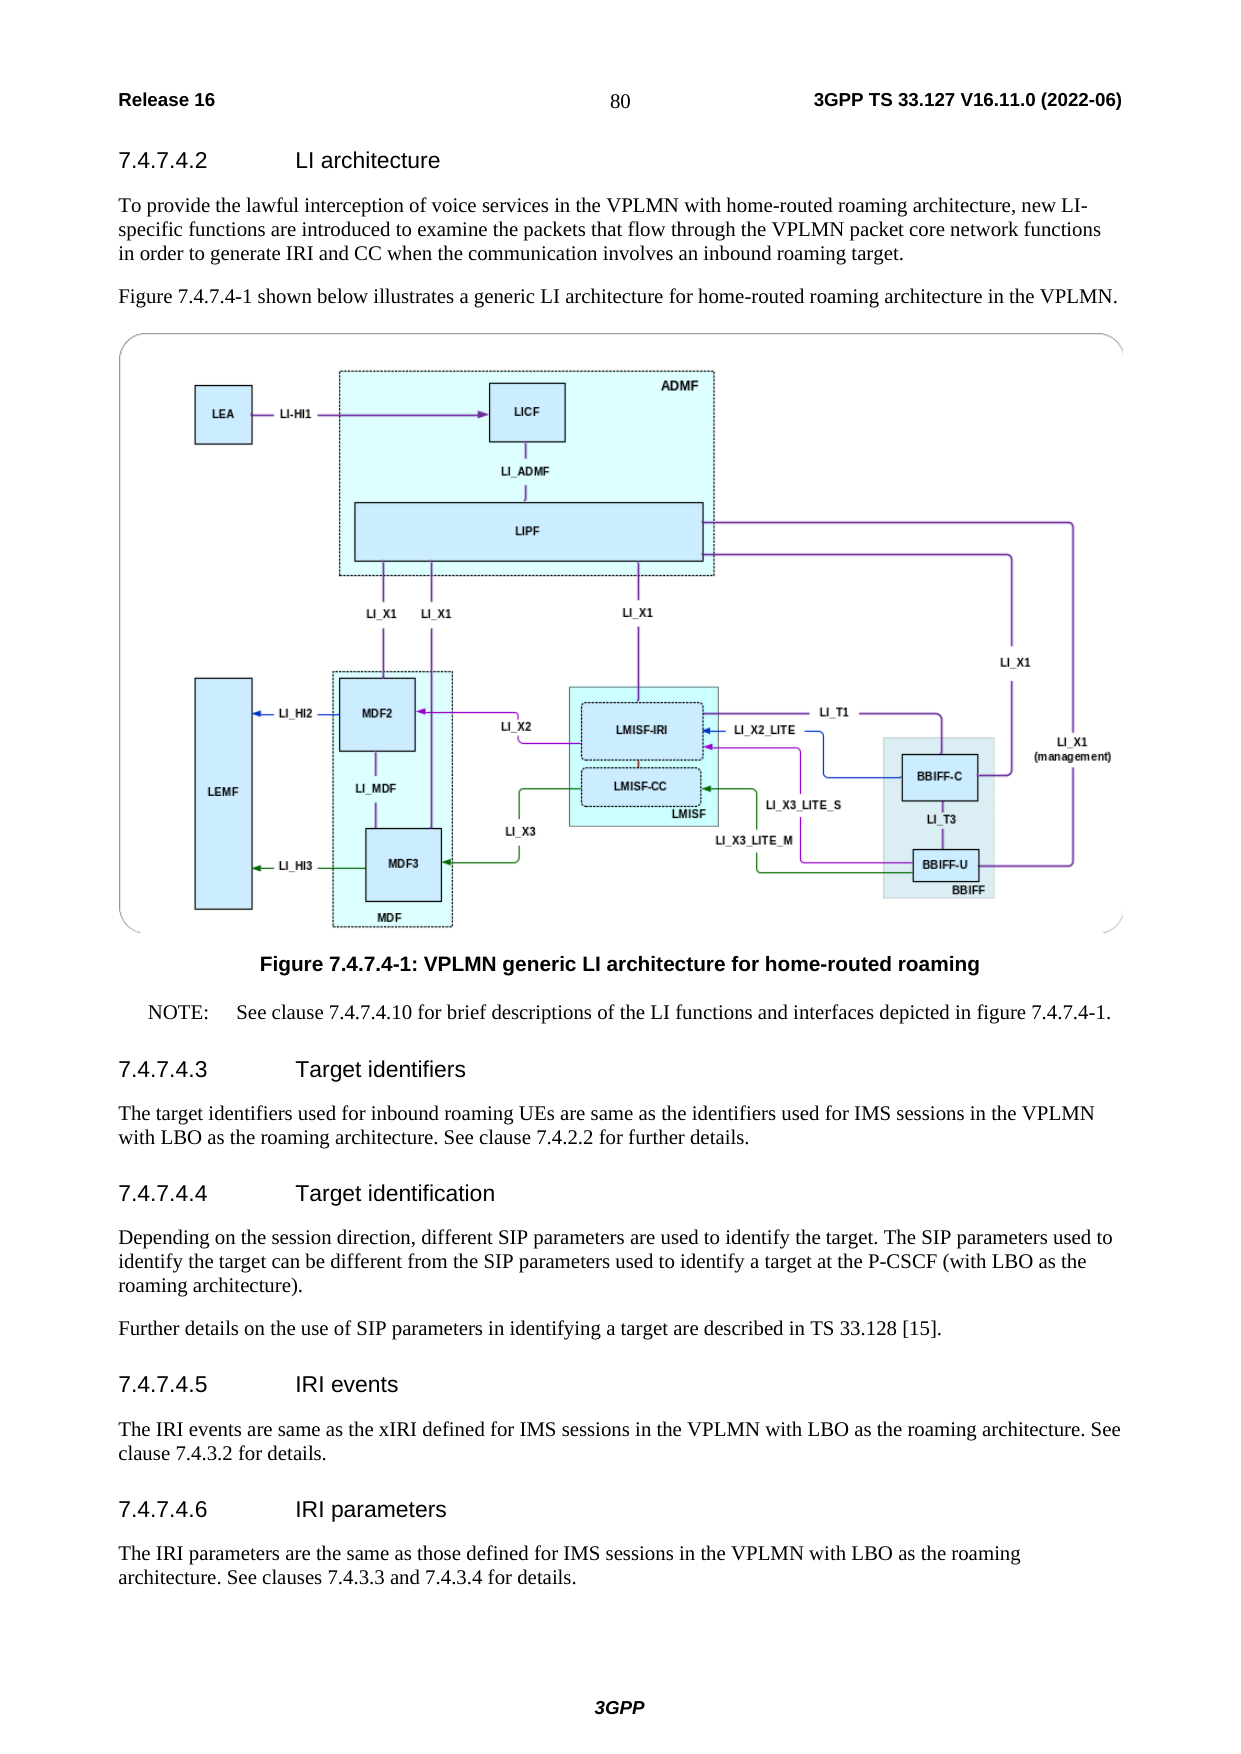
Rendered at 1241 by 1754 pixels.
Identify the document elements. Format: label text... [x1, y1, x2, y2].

text To provide the lawful interception of voice services in the VPLMN with home-routed roaming architecture, new LI-specific functions are introduced to examine the packets that flow through the VPLMN packet core network functions in order to generate IRI and CC when the communication involves an inbound roaming target. [118, 193, 1122, 265]
subtitle 7.4.7.4.3 Target identifiers [118, 1056, 1122, 1082]
text The IRI events are same as the xIRI defined for IMS sessions in the VPLMN with LBO as the roaming architecture. See clause 7.4.3.2 for details. [118, 1417, 1122, 1465]
text Figure 7.4.7.4-1: VPLMN generic LI architecture for home-routed roaming [118, 951, 1122, 975]
text NOTE: See clause 7.4.7.4.10 for brief descriptions of the LI functions and interfaces depicted in figure 7.4.7.4-1. [148, 1000, 1122, 1024]
subtitle 7.4.7.4.6 IRI parameters [118, 1496, 1122, 1522]
subtitle 7.4.7.4.2 LI architecture [118, 147, 1122, 174]
text Further details on the use of SIP parameters in identifying a target are described in TS 33.128 [15]. [118, 1316, 1122, 1340]
text Depending on the session direction, different SIP parameters are used to identify the target. The SIP parameters used to identify the target can be different from the SIP parameters used to identify a target at the P-CSCF (with LBO as the roaming architecture). [118, 1225, 1122, 1297]
text The target identifiers used for inbound roaming UEs are same as the identifiers used for IMS sessions in the VPLMN with LBO as the roaming architecture. See clause 7.4.2.2 for further details. [118, 1101, 1122, 1149]
subtitle 7.4.7.4.4 Target identification [118, 1180, 1122, 1206]
text The IRI parameters are the same as those defined for IMS sessions in the VPLMN with LBO as the roaming architecture. See clauses 7.4.3.3 and 7.4.3.4 for details. [118, 1541, 1122, 1589]
text Figure 7.4.7.4-1 shown below illustrates a generic LI architecture for home-routed roaming architecture in the VPLMN. [118, 283, 1122, 308]
subtitle 7.4.7.4.5 IRI events [118, 1371, 1122, 1398]
